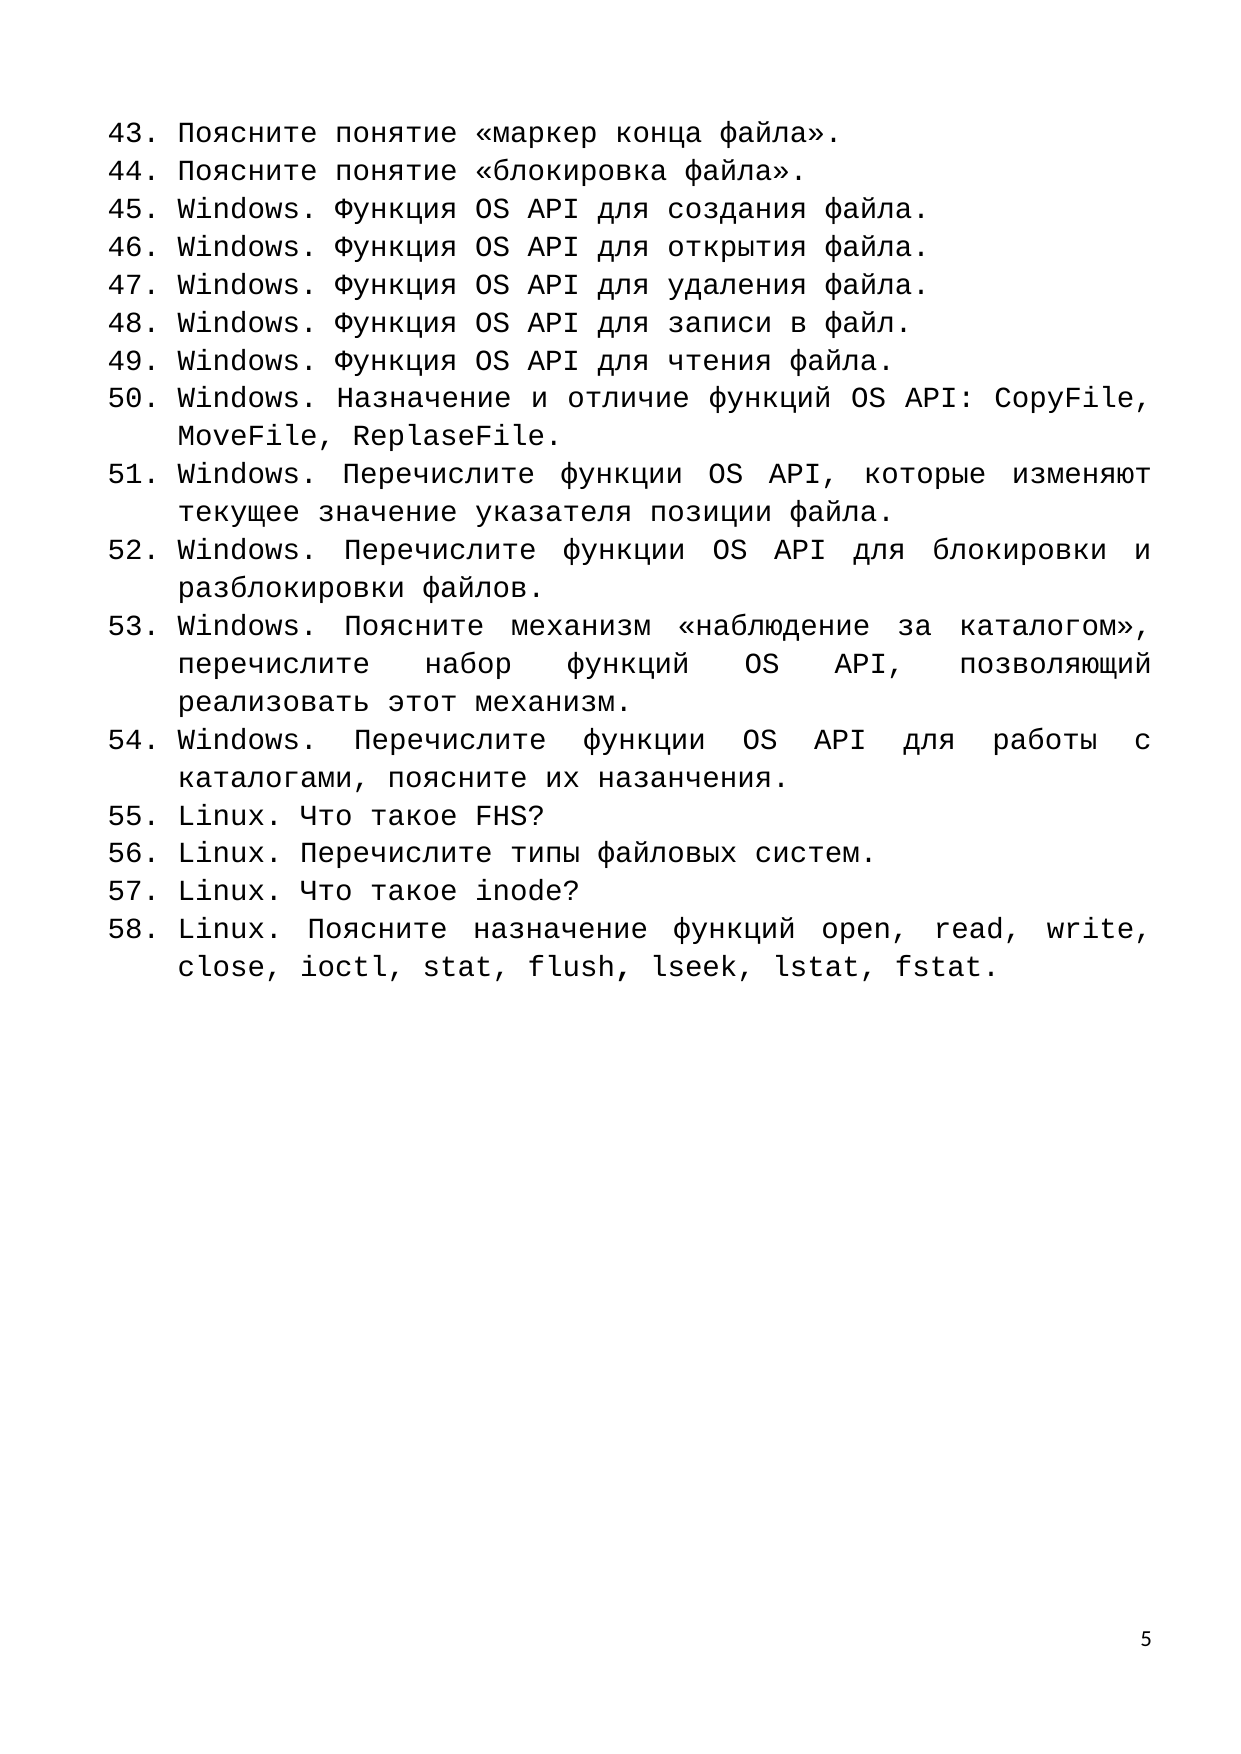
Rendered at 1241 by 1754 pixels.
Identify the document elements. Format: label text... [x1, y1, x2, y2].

list Windows. Функция OS API для записи в файл. [177, 308, 1152, 341]
list Windows. Функция OS API для чтения файла. [177, 346, 1152, 379]
list Windows. Перечислите функции OS API для работы с каталогами, поясните их назанчения. [177, 725, 1152, 796]
list Windows. Назначение и отличие функций OS API: CopyFile, MoveFile, ReplaseFile. [177, 383, 1152, 454]
list Linux. Что такое inode? [177, 876, 1152, 909]
list Windows. Поясните механизм «наблюдение за каталогом», перечислите набор функций OS API, позволяющий реализовать этот механизм. [177, 611, 1152, 720]
list Linux. Что такое FHS? [177, 801, 1152, 834]
list Windows. Функция OS API для создания файла. [177, 194, 1152, 227]
list Windows. Перечислите функции OS API, которые изменяют текущее значение указателя позиции файла. [177, 459, 1152, 530]
list Windows. Функция OS API для удаления файла. [177, 270, 1152, 303]
list Linux. Перечислите типы файловых систем. [177, 838, 1152, 872]
list Поясните понятие «блокировка файла». [177, 156, 1152, 189]
list Windows. Перечислите функции OS API для блокировки и разблокировки файлов. [177, 535, 1152, 606]
list Windows. Функция OS API для открытия файла. [177, 232, 1152, 265]
list Поясните понятие «маркер конца файла». [177, 118, 1152, 151]
list Linux. Поясните назначение функций open, read, write, close, ioctl, stat, flush, lseek, lstat, fstat. [177, 914, 1152, 985]
